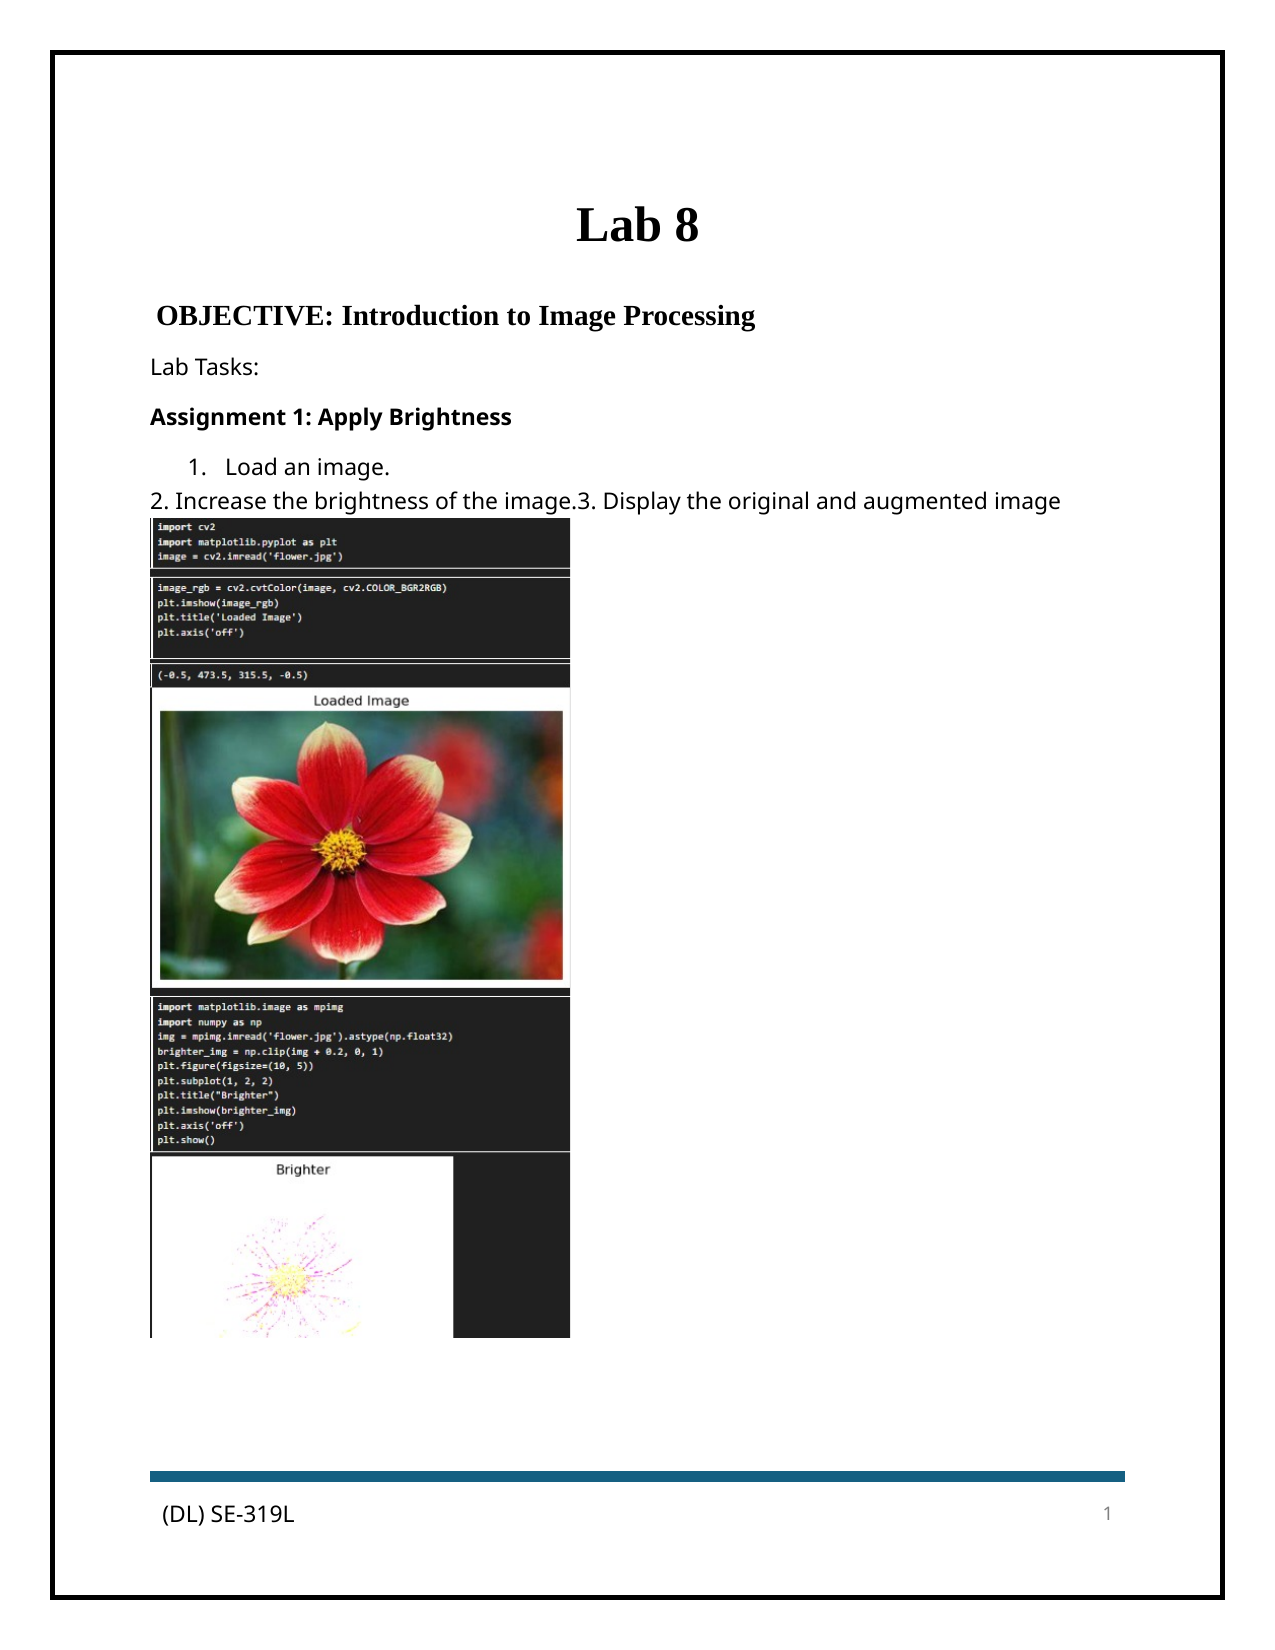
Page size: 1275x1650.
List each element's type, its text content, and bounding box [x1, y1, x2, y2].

picture [150, 518, 571, 1338]
text Lab Tasks: [150, 351, 1125, 382]
text OBJECTIVE: Introduction to Image Processing [150, 298, 1125, 331]
list Load an image. [187, 451, 1125, 483]
text Lab 8 [150, 195, 1125, 253]
text Assignment 1: Apply Brightness [150, 401, 1125, 432]
